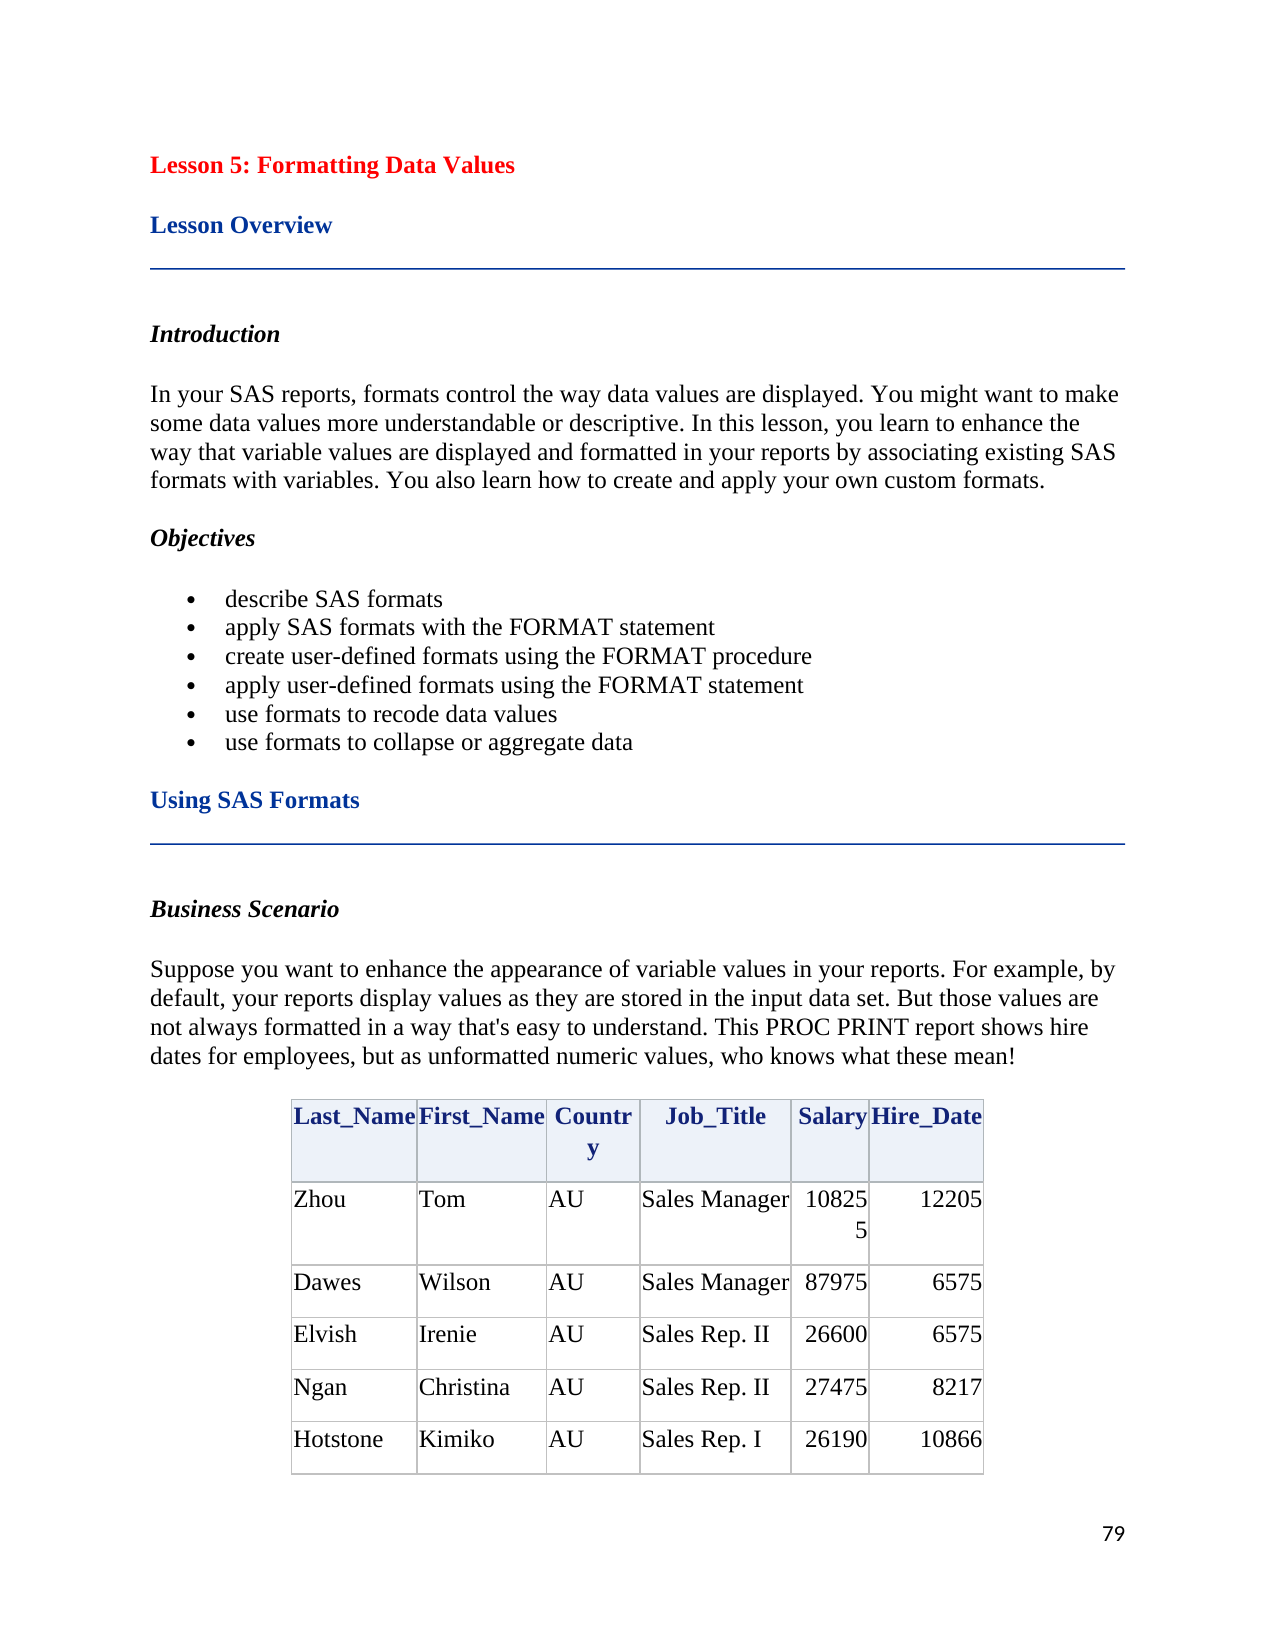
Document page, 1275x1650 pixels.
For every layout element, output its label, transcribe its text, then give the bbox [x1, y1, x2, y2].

table_cell AU [547, 1422, 639, 1473]
list apply user-defined formats using the FORMAT statement [187, 670, 1125, 699]
table_cell 27475 [792, 1370, 868, 1421]
list use formats to collapse or aggregate data [187, 727, 1125, 756]
list use formats to recode data values [187, 699, 1125, 727]
table_cell 10866 [870, 1422, 983, 1473]
subtitle Objectives [150, 523, 1125, 552]
subtitle Introduction [150, 319, 1125, 348]
table_cell Wilson [418, 1266, 546, 1316]
text Suppose you want to enhance the appearance of variable values in your reports. For example, by default, your reports display values as they are stored in the input data set. But those values are not always formatted in a way that's easy to understand. This PROC PRINT report shows hire dates for employees, but as unformatted numeric values, who knows what these mean! [150, 954, 1125, 1069]
table_cell 108255 [792, 1183, 868, 1264]
table_cell Dawes [292, 1266, 416, 1316]
table_cell AU [547, 1266, 639, 1316]
table_cell 12205 [870, 1183, 983, 1264]
table_cell Zhou [292, 1183, 416, 1264]
table_cell Sales Manager [641, 1183, 790, 1264]
subtitle Lesson Overview [150, 210, 1125, 239]
table_cell 8217 [870, 1370, 983, 1421]
table_cell 26190 [792, 1422, 868, 1473]
table_cell Ngan [292, 1370, 416, 1421]
table_header Hire_Date [870, 1100, 983, 1181]
table_header Job_Title [641, 1100, 790, 1181]
table_cell Christina [418, 1370, 546, 1421]
table_cell Sales Rep. II [641, 1318, 790, 1368]
table_cell 26600 [792, 1318, 868, 1368]
table_cell Irenie [418, 1318, 546, 1368]
subtitle Business Scenario [150, 894, 1125, 923]
table_cell AU [547, 1183, 639, 1264]
table_cell Hotstone [292, 1422, 416, 1473]
table_cell 6575 [870, 1266, 983, 1316]
subtitle Lesson 5: Formatting Data Values [150, 150, 1125, 179]
table_cell Sales Rep. II [641, 1370, 790, 1421]
table_header First_Name [418, 1100, 546, 1181]
text In your SAS reports, formats control the way data values are displayed. You might want to make some data values more understandable or descriptive. In this lesson, you learn to enhance the way that variable values are displayed and formatted in your reports by associating existing SAS formats with variables. You also learn how to create and apply your own custom formats. [150, 379, 1125, 494]
table_header Last_Name [292, 1100, 416, 1181]
list describe SAS formats [187, 584, 1125, 612]
table_cell 6575 [870, 1318, 983, 1368]
table_cell Sales Manager [641, 1266, 790, 1316]
table_cell Sales Rep. I [641, 1422, 790, 1473]
table_cell Kimiko [418, 1422, 546, 1473]
list apply SAS formats with the FORMAT statement [187, 612, 1125, 641]
table_cell Elvish [292, 1318, 416, 1368]
table_cell Tom [418, 1183, 546, 1264]
table_header Country [547, 1100, 639, 1181]
table_header Salary [792, 1100, 868, 1181]
table_cell 87975 [792, 1266, 868, 1316]
subtitle Using SAS Formats [150, 785, 1125, 814]
table_cell AU [547, 1318, 639, 1368]
table_cell AU [547, 1370, 639, 1421]
list create user-defined formats using the FORMAT procedure [187, 641, 1125, 670]
